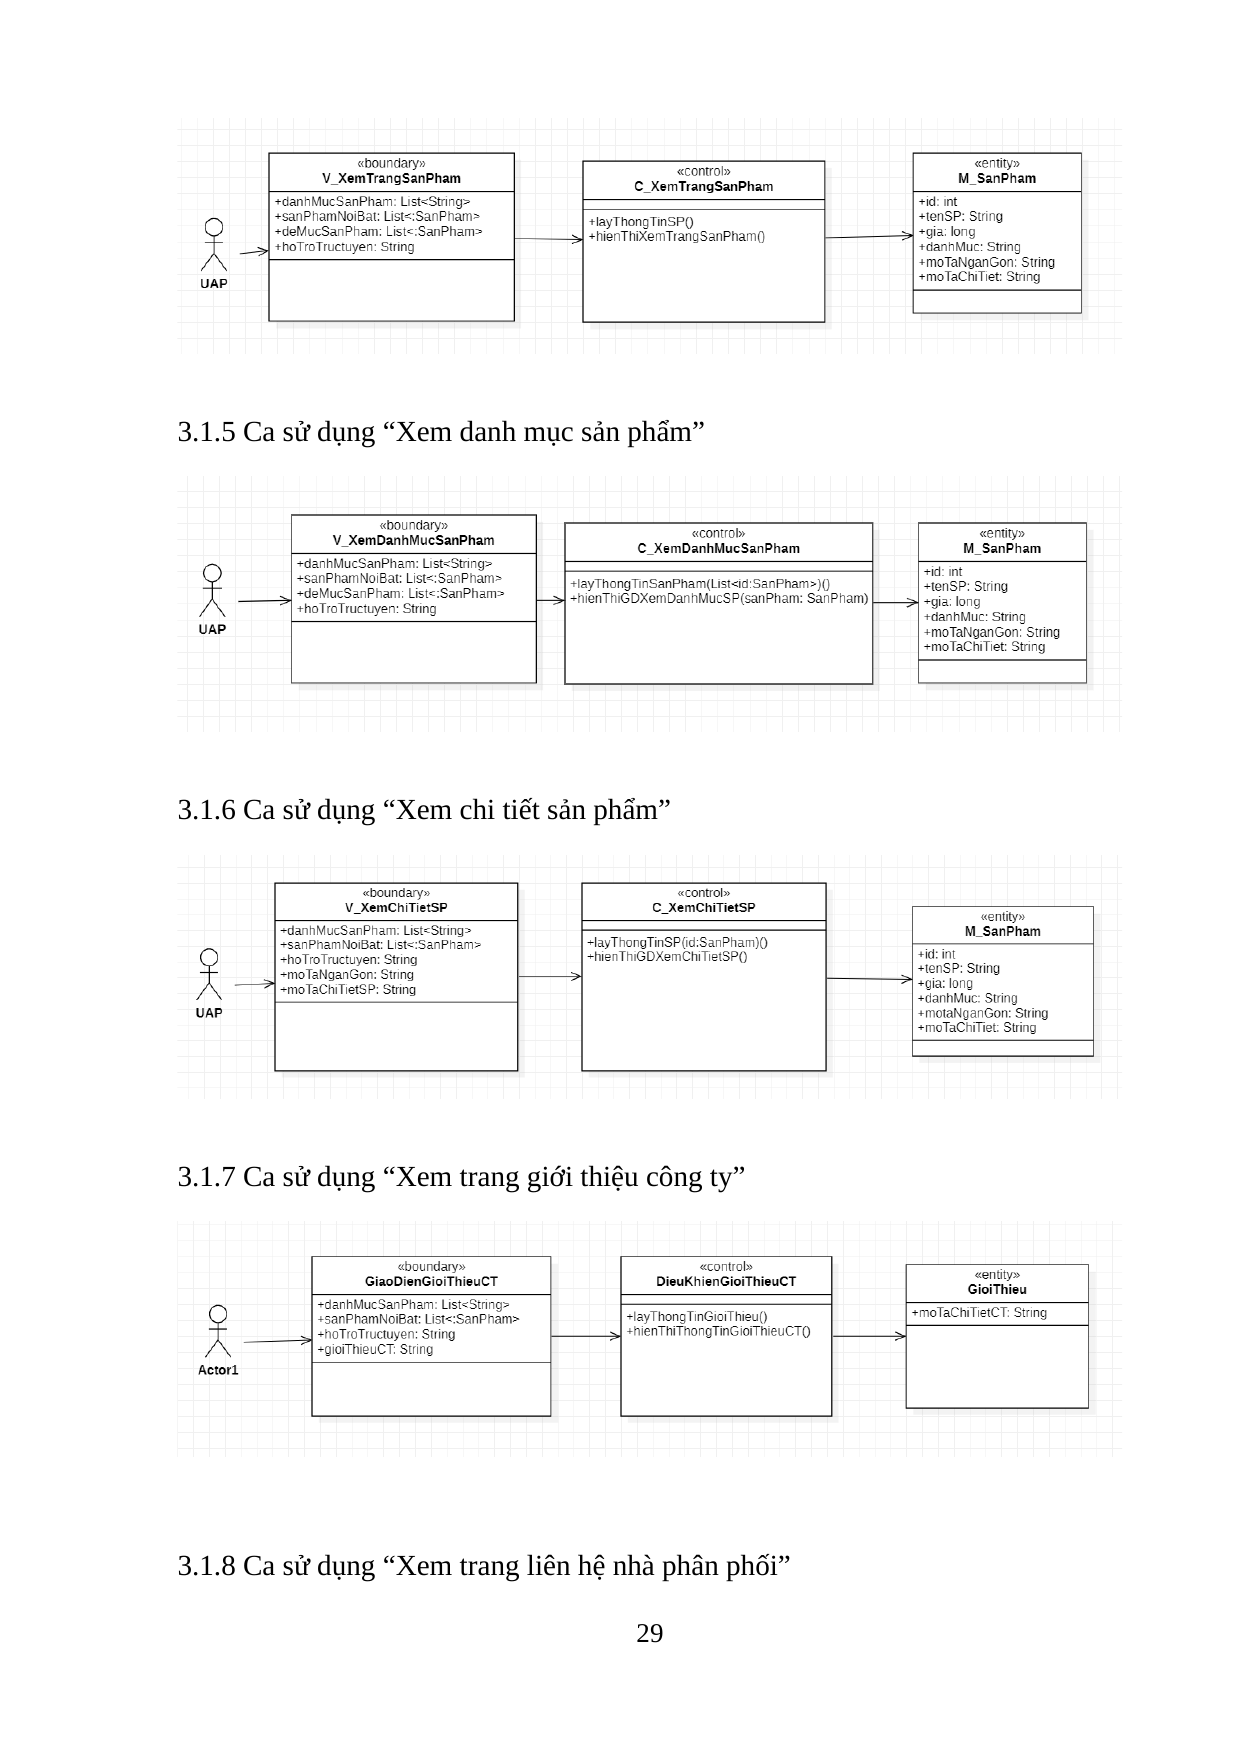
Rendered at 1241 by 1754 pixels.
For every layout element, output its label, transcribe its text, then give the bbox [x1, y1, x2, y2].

picture [177, 855, 1123, 1099]
subtitle 3.1.6 Ca sử dụng “Xem chi tiết sản phẩm” [177, 792, 1122, 826]
picture [177, 1221, 1123, 1457]
subtitle 3.1.7 Ca sử dụng “Xem trang giới thiệu công ty” [177, 1159, 1122, 1193]
picture [177, 476, 1123, 732]
picture [177, 118, 1123, 354]
subtitle 3.1.5 Ca sử dụng “Xem danh mục sản phẩm” [177, 414, 1122, 448]
subtitle 3.1.8 Ca sử dụng “Xem trang liên hệ nhà phân phối” [177, 1548, 1122, 1581]
